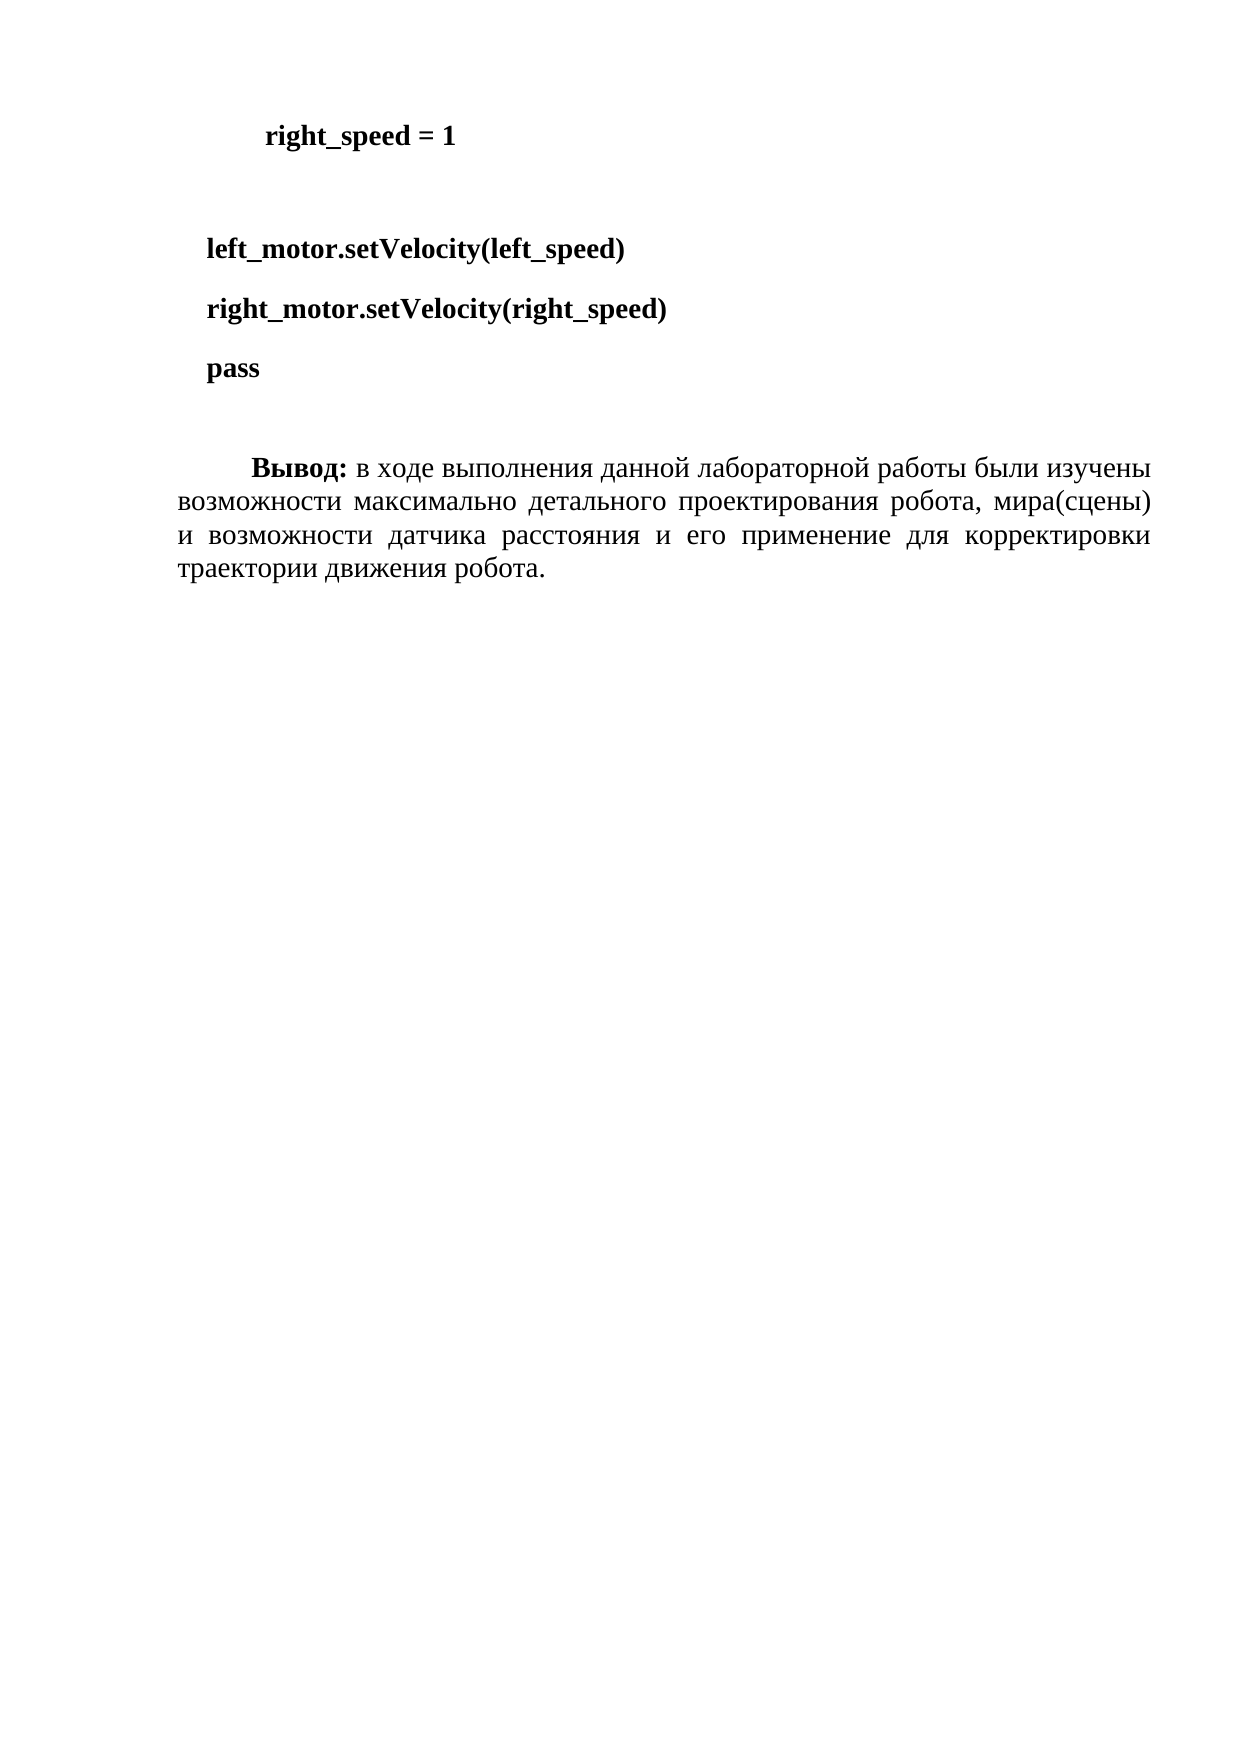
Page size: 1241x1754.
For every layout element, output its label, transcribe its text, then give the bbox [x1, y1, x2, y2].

text right_speed = 1 [177, 118, 1152, 152]
text Вывод: в ходе выполнения данной лабораторной работы были изучены возможности максимально детального проектирования робота, мира(сцены) и возможности датчика расстояния и его применение для корректировки траектории движения робота. [177, 450, 1152, 584]
text left_motor.setVelocity(left_speed) [177, 231, 1152, 265]
text right_motor.setVelocity(right_speed) [177, 291, 1152, 324]
text pass [177, 350, 1152, 384]
